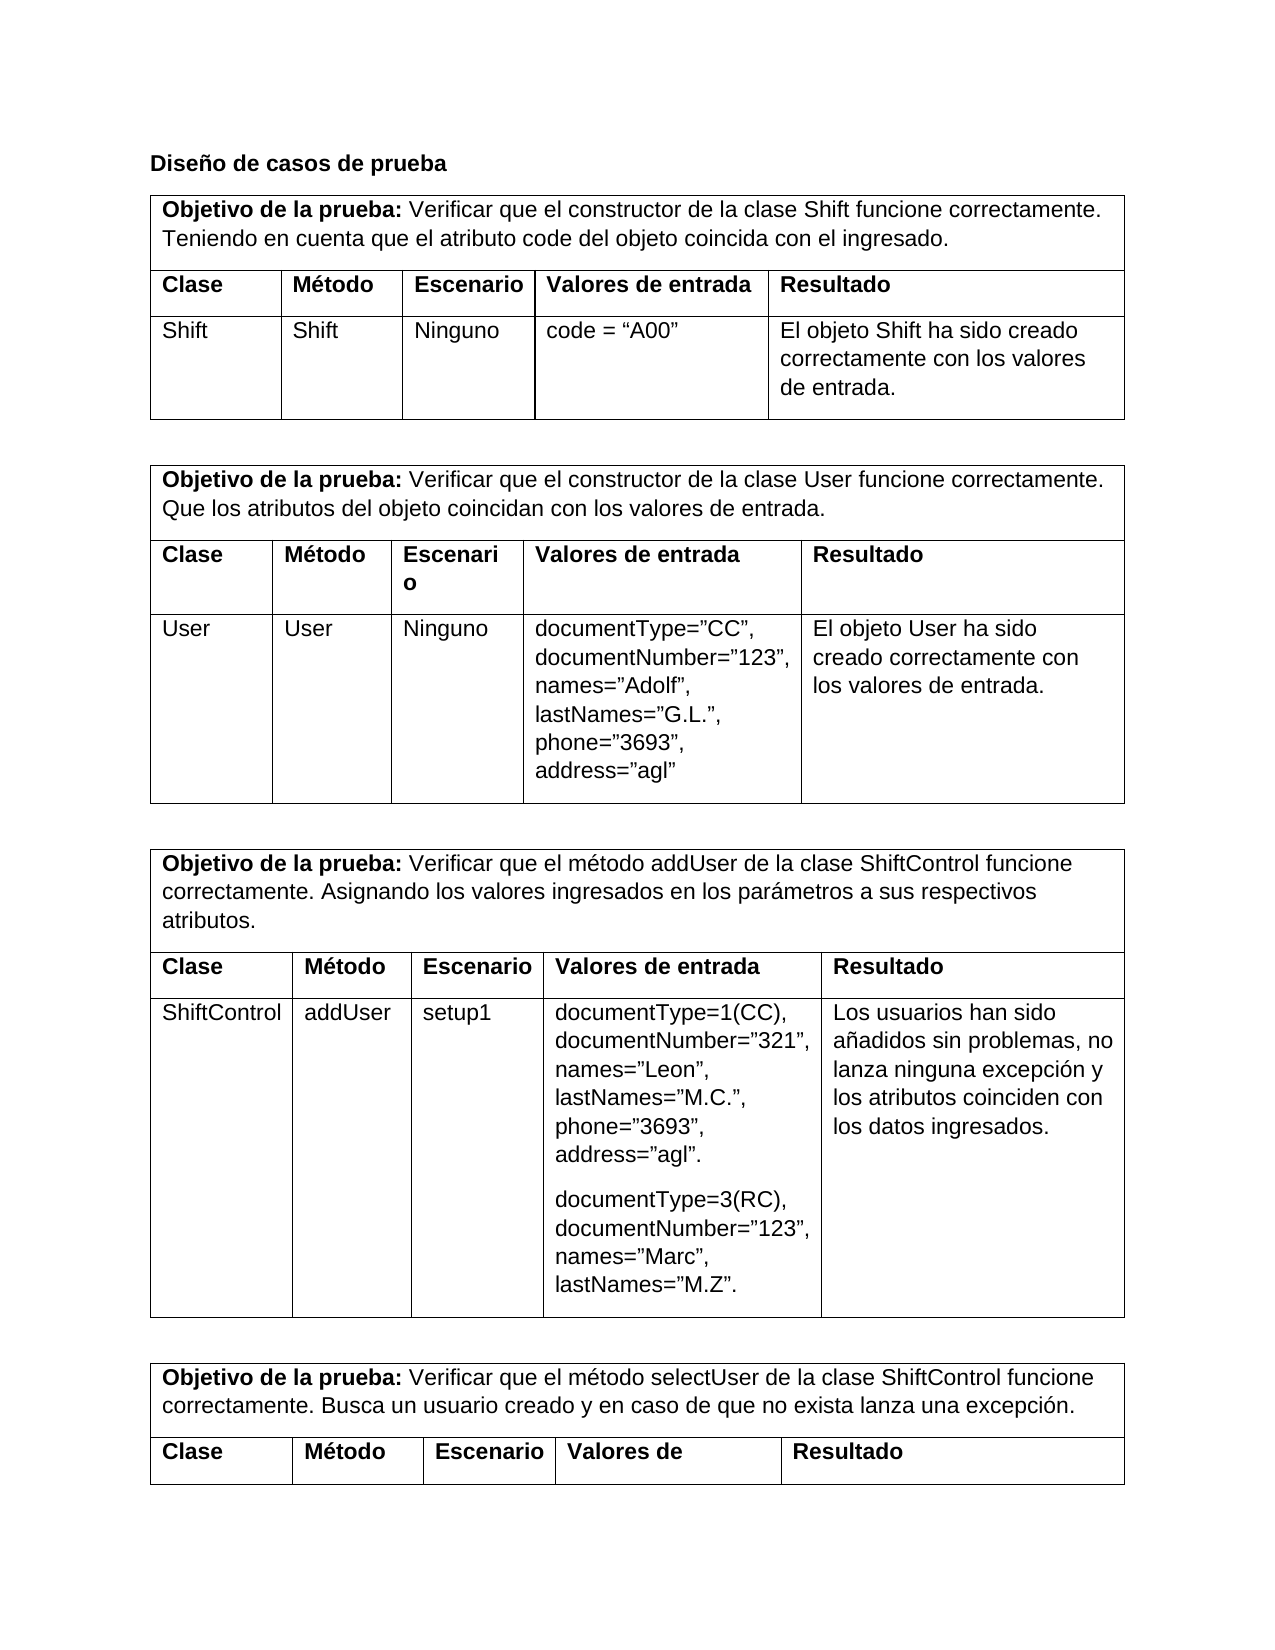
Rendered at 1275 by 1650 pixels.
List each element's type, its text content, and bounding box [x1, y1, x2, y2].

table_cell Escenario [412, 953, 543, 998]
table_cell Escenario [392, 541, 523, 614]
table_cell Escenario [424, 1438, 555, 1483]
table_cell User [273, 615, 391, 802]
table_cell Valores de entrada [524, 541, 801, 614]
table_cell Método [293, 1438, 423, 1483]
table_header Objetivo de la prueba: Verificar que el constructor de la clase Shift funcione correctamente. Teniendo en cuenta que el atributo code del objeto coincida con el ingresado. [151, 196, 1124, 270]
text Diseño de casos de prueba [150, 150, 1125, 176]
table_cell Método [293, 953, 411, 998]
table_header Objetivo de la prueba: Verificar que el método selectUser de la clase ShiftControl funcione correctamente. Busca un usuario creado y en caso de que no exista lanza una excepción. [151, 1364, 1124, 1437]
table_cell El objeto User ha sido creado correctamente con los valores de entrada. [802, 615, 1124, 802]
table_cell Valores de entrada [544, 953, 821, 998]
table_cell Valores de entrada [536, 271, 768, 316]
table_cell Ninguno [392, 615, 523, 802]
table_cell Resultado [769, 271, 1124, 316]
table_cell Valores de entrada [556, 1438, 781, 1483]
table_cell Los usuarios han sido añadidos sin problemas, no lanza ninguna excepción y los atributos coinciden con los datos ingresados. [822, 999, 1124, 1317]
table_cell Resultado [782, 1438, 1124, 1483]
table_cell Shift [282, 317, 402, 419]
table_cell ShiftControl [151, 999, 292, 1317]
table_cell setup1 [412, 999, 543, 1317]
table_cell addUser [293, 999, 411, 1317]
table_cell Escenario [403, 271, 534, 316]
table_cell Clase [151, 271, 281, 316]
table_header Objetivo de la prueba: Verificar que el método addUser de la clase ShiftControl funcione correctamente. Asignando los valores ingresados en los parámetros a sus respectivos atributos. [151, 850, 1124, 952]
table_cell Ninguno [403, 317, 534, 419]
table_cell documentType=1(CC), documentNumber=”321”, names=”Leon”, lastNames=”M.C.”, phone=”3693”, address=”agl”. documentType=3(RC), documentNumber=”123”, names=”Marc”, lastNames=”M.Z”. [544, 999, 821, 1317]
table_cell Clase [151, 1438, 292, 1483]
table_cell Clase [151, 541, 272, 614]
table_cell documentType=”CC”, documentNumber=”123”, names=”Adolf”, lastNames=”G.L.”, phone=”3693”, address=”agl” [524, 615, 801, 802]
table_cell Método [273, 541, 391, 614]
table_header Objetivo de la prueba: Verificar que el constructor de la clase User funcione correctamente. Que los atributos del objeto coincidan con los valores de entrada. [151, 466, 1124, 539]
table_cell code = “A00” [536, 317, 768, 419]
table_cell User [151, 615, 272, 802]
table_cell Shift [151, 317, 281, 419]
table_cell Método [282, 271, 402, 316]
table_cell Resultado [822, 953, 1124, 998]
table_cell Resultado [802, 541, 1124, 614]
table_cell El objeto Shift ha sido creado correctamente con los valores de entrada. [769, 317, 1124, 419]
table_cell Clase [151, 953, 292, 998]
